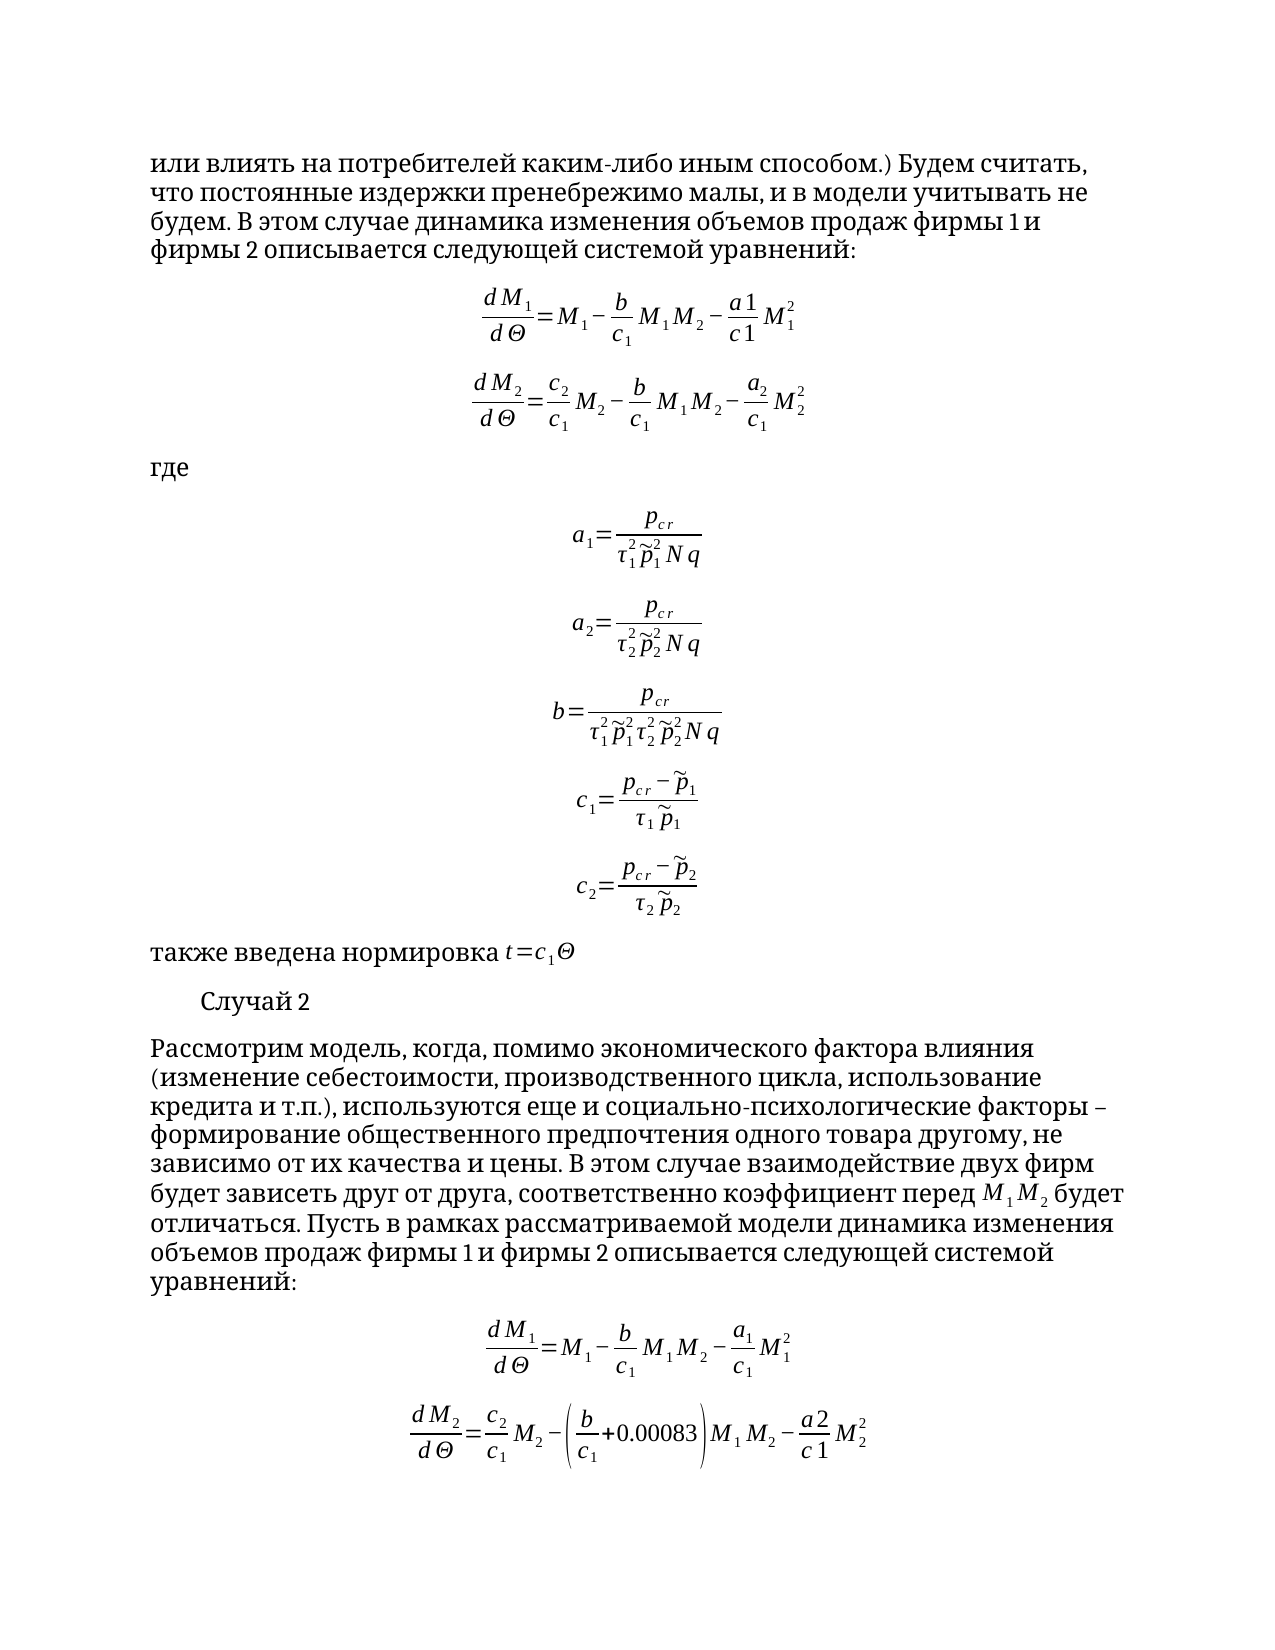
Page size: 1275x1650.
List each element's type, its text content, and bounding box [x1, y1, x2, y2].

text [150, 150, 1125, 265]
text Случай 2 [200, 988, 1075, 1016]
text также введена нормировка [150, 938, 1125, 969]
text где [150, 454, 1125, 483]
text Рассмотрим модель, когда, помимо экономического фактора влияния (изменение себестоимости, производственного цикла, использование кредита и т.п.), используются еще и социально-психологические факторы – формирование общественного предпочтения одного товара другому, не зависимо от их качества и цены. В этом случае взаимодействие двух фирм будет зависеть друг от друга, соответственно коэффициент перед будет отличаться. Пусть в рамках рассматриваемой модели динамика изменения объемов продаж фирмы 1 и фирмы 2 описывается следующей системой уравнений: [150, 1035, 1125, 1297]
